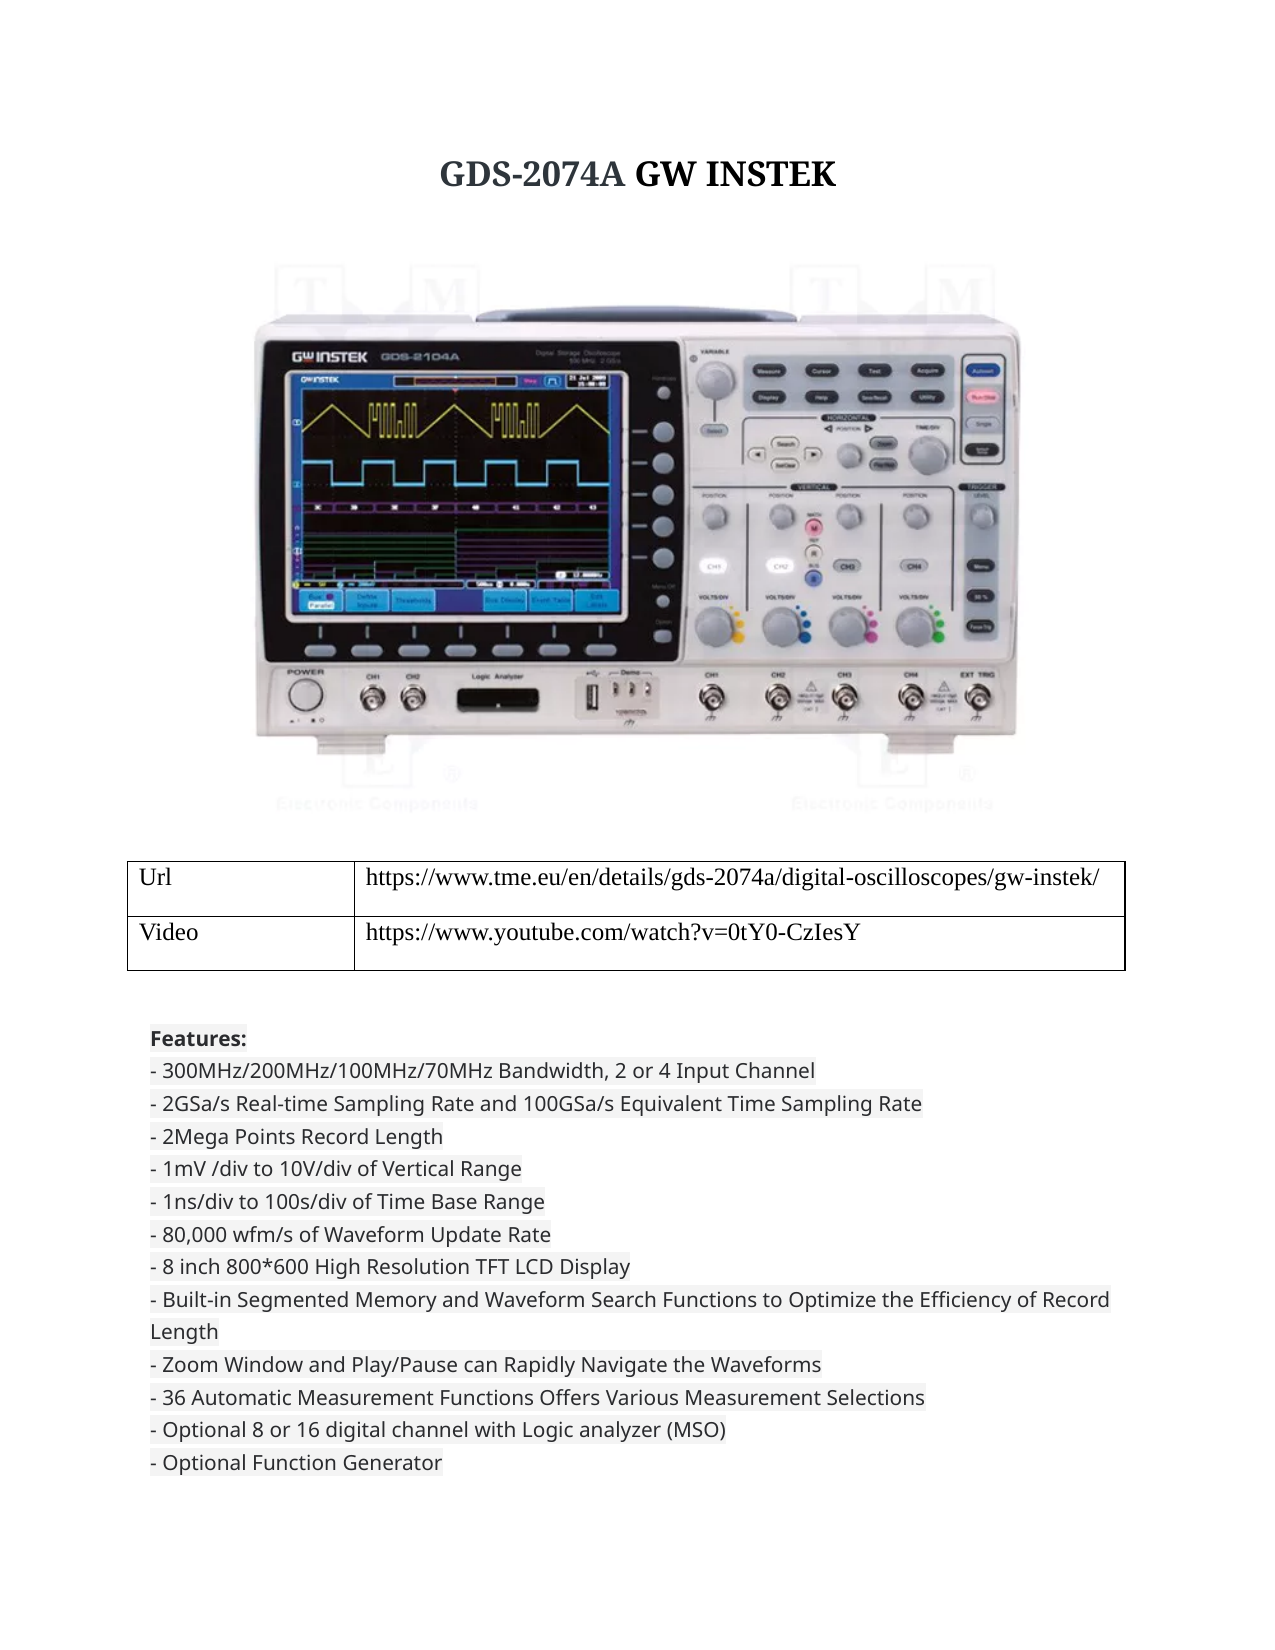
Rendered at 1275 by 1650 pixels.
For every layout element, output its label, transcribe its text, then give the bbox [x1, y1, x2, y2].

table_cell Video [128, 917, 354, 970]
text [150, 1024, 1125, 1476]
table_header Url [128, 862, 354, 916]
table_header https://www.tme.eu/en/details/gds-2074a/digital-oscilloscopes/gw-instek/ [355, 862, 1124, 916]
picture [230, 224, 1045, 836]
table_cell https://www.youtube.com/watch?v=0tY0-CzIesY [355, 917, 1124, 970]
text GDS-2074A GW INSTEK [150, 150, 1125, 197]
